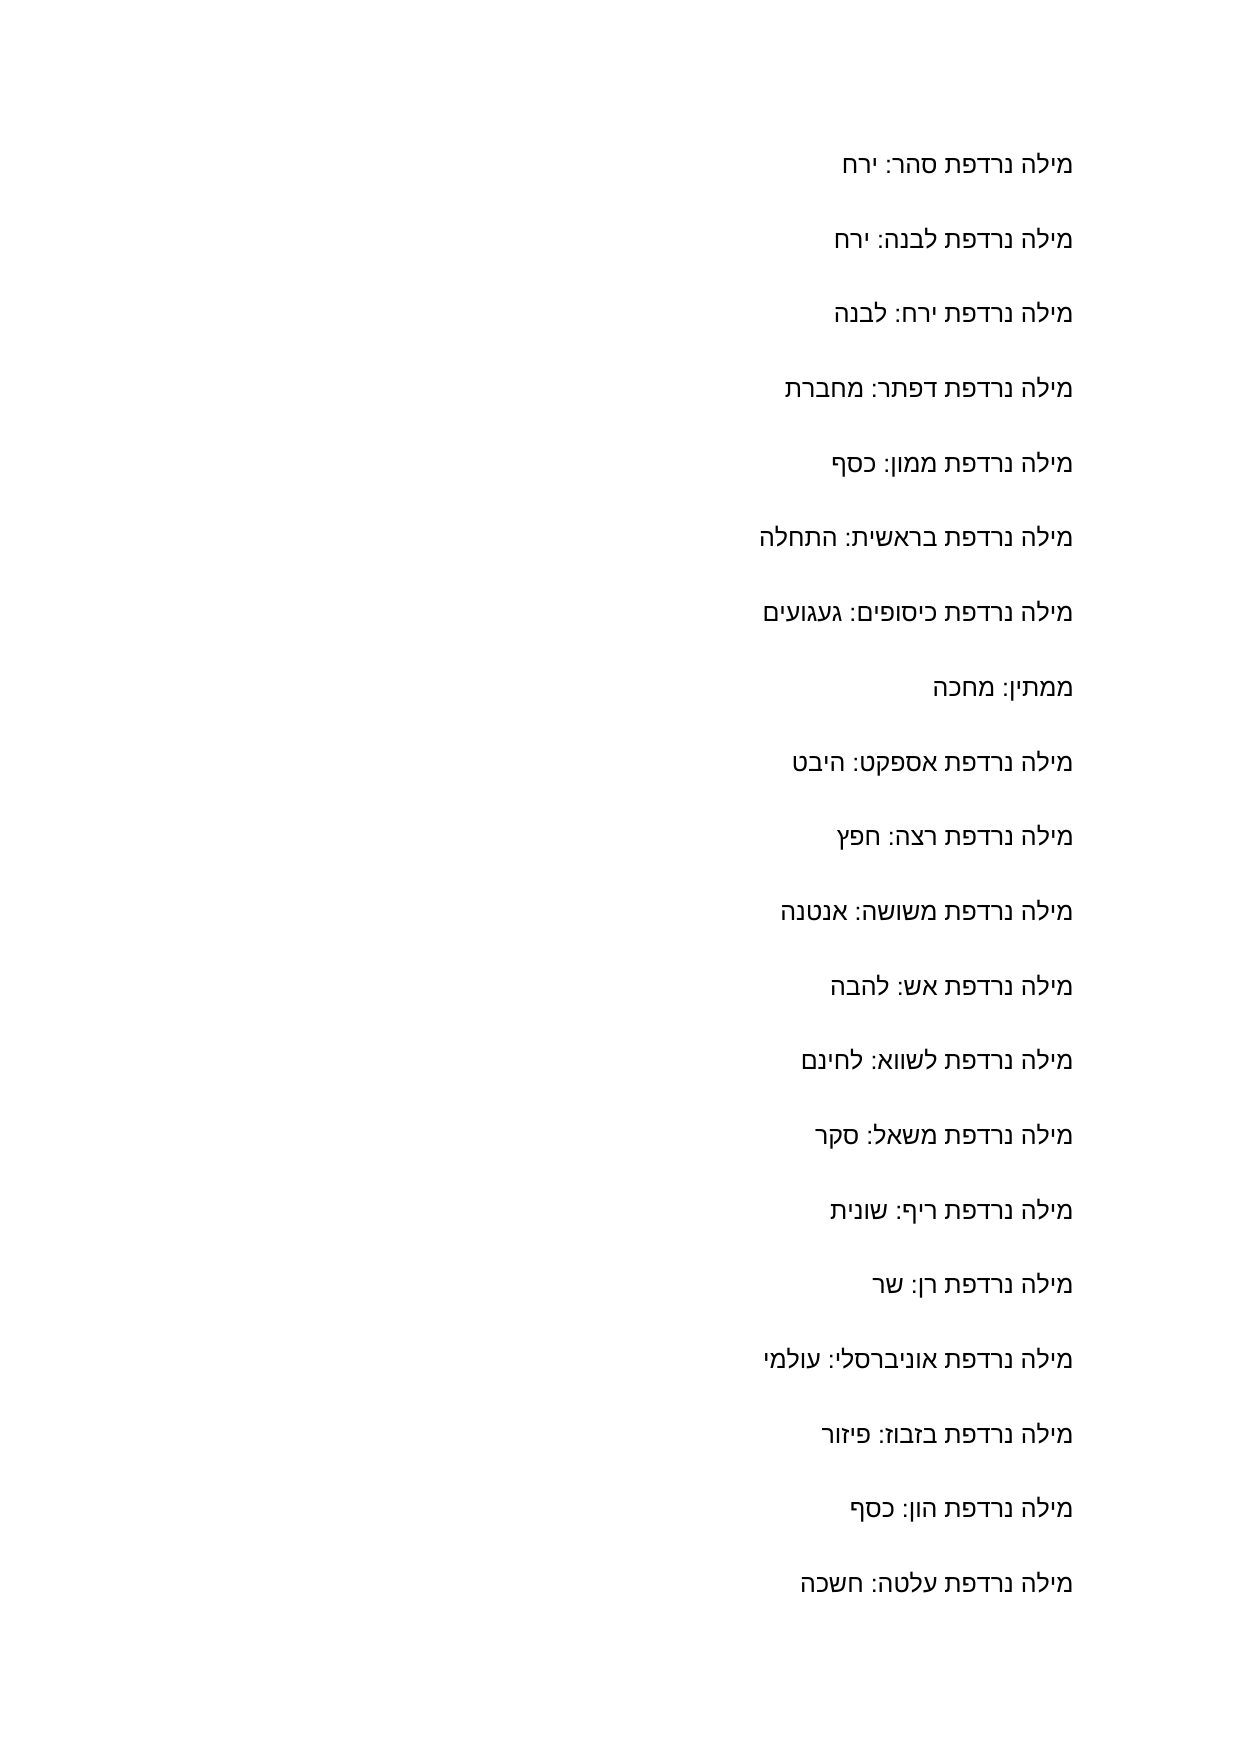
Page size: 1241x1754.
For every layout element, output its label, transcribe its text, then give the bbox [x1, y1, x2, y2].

text מילה נרדפת אוניברסלי: עולמי [167, 1345, 1073, 1374]
text ממתין: מחכה [167, 673, 1073, 702]
text מילה נרדפת לשווא: לחינם [167, 1046, 1073, 1075]
text מילה נרדפת עלטה: חשכה [167, 1569, 1073, 1598]
text מילה נרדפת הון: כסף [167, 1494, 1073, 1523]
text מילה נרדפת סהר: ירח [167, 150, 1073, 179]
text מילה נרדפת ממון: כסף [167, 449, 1073, 477]
text מילה נרדפת רצה: חפץ [167, 822, 1073, 851]
text מילה נרדפת משושה: אנטנה [167, 897, 1073, 926]
text מילה נרדפת ריף: שונית [167, 1196, 1073, 1224]
text מילה נרדפת בראשית: התחלה [167, 523, 1073, 552]
text מילה נרדפת דפתר: מחברת [167, 374, 1073, 403]
text מילה נרדפת אש: להבה [167, 972, 1073, 1000]
text מילה נרדפת משאל: סקר [167, 1121, 1073, 1150]
text מילה נרדפת אספקט: היבט [167, 747, 1073, 776]
text מילה נרדפת ירח: לבנה [167, 299, 1073, 328]
text מילה נרדפת כיסופים: געגועים [167, 598, 1073, 627]
text מילה נרדפת רן: שר [167, 1270, 1073, 1299]
text מילה נרדפת לבנה: ירח [167, 225, 1073, 253]
text מילה נרדפת בזבוז: פיזור [167, 1420, 1073, 1448]
